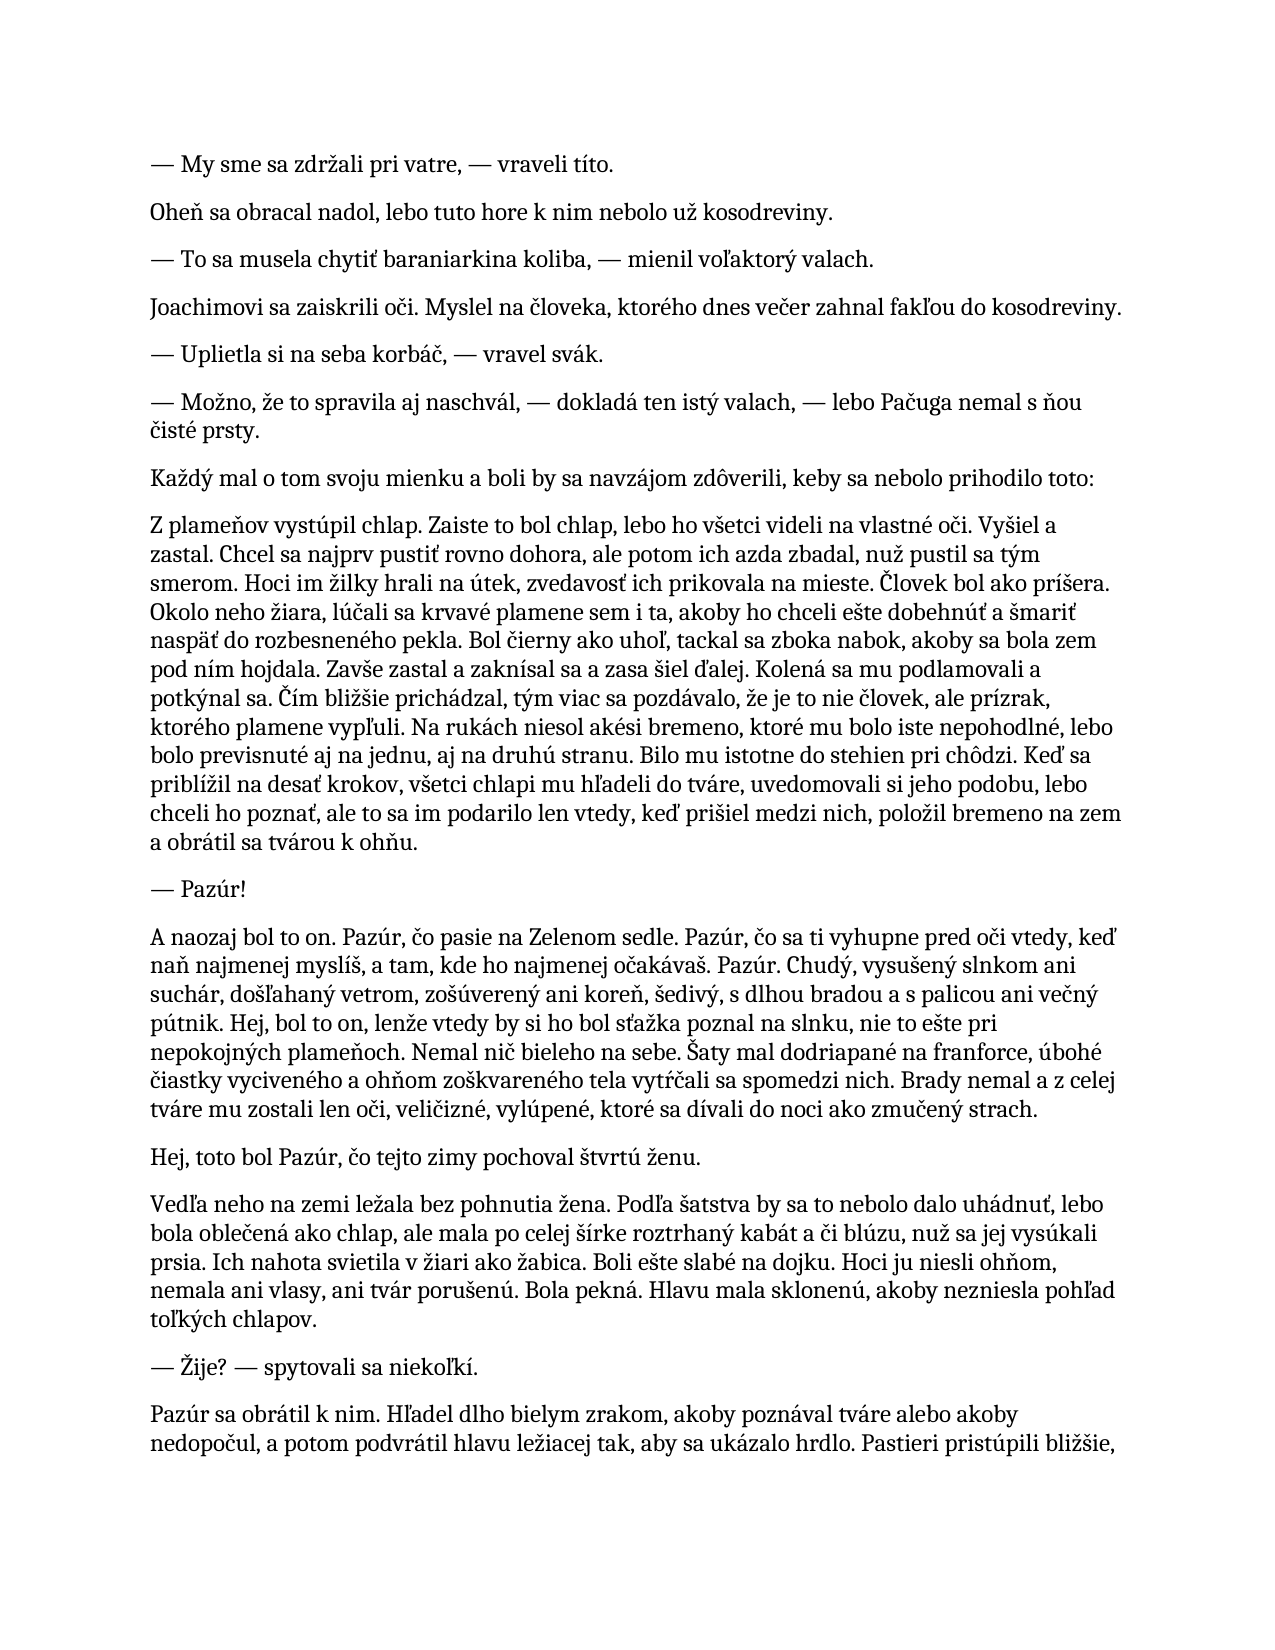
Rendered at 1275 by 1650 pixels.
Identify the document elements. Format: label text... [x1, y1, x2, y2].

text — Uplietla si na seba korbáč, — vravel svák. [150, 340, 1125, 369]
text Joachimovi sa zaiskrili oči. Myslel na človeka, ktorého dnes večer zahnal fakľou do kosodreviny. [150, 292, 1125, 321]
text A naozaj bol to on. Pazúr, čo pasie na Zelenom sedle. Pazúr, čo sa ti vyhupne pred oči vtedy, keď naň najmenej myslíš, a tam, kde ho najmenej očakávaš. Pazúr. Chudý, vysušený slnkom ani suchár, došľahaný vetrom, zošúverený ani koreň, šedivý, s dlhou bradou a s palicou ani večný pútnik. Hej, bol to on, lenže vtedy by si ho bol sťažka poznal na slnku, nie to ešte pri nepokojných plameňoch. Nemal nič bieleho na sebe. Šaty mal dodriapané na franforce, úbohé čiastky vyciveného a ohňom zoškvareného tela vytŕčali sa spomedzi nich. Brady nemal a z celej tváre mu zostali len oči, veličizné, vylúpené, ktoré sa dívali do noci ako zmučený strach. [150, 922, 1125, 1124]
text Vedľa neho na zemi ležala bez pohnutia žena. Podľa šatstva by sa to nebolo dalo uhádnuť, lebo bola oblečená ako chlap, ale mala po celej šírke roztrhaný kabát a či blúzu, nuž sa jej vysúkali prsia. Ich nahota svietila v žiari ako žabica. Boli ešte slabé na dojku. Hoci ju niesli ohňom, nemala ani vlasy, ani tvár porušenú. Bola pekná. Hlavu mala sklonenú, akoby nezniesla pohľad toľkých chlapov. [150, 1190, 1125, 1334]
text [150, 1400, 1125, 1457]
text Každý mal o tom svoju mienku a boli by sa navzájom zdôverili, keby sa nebolo prihodilo toto: [150, 464, 1125, 492]
text — Možno, že to spravila aj naschvál, — dokladá ten istý valach, — lebo Pačuga nemal s ňou čisté prsty. [150, 387, 1125, 445]
text Hej, toto bol Pazúr, čo tejto zimy pochoval štvrtú ženu. [150, 1142, 1125, 1171]
text — Žije? — spytovali sa niekoľkí. [150, 1352, 1125, 1381]
text — To sa musela chytiť baraniarkina koliba, — mienil voľaktorý valach. [150, 245, 1125, 274]
text Z plameňov vystúpil chlap. Zaiste to bol chlap, lebo ho všetci videli na vlastné oči. Vyšiel a zastal. Chcel sa najprv pustiť rovno dohora, ale potom ich azda zbadal, nuž pustil sa tým smerom. Hoci im žilky hrali na útek, zvedavosť ich prikovala na mieste. Človek bol ako príšera. Okolo neho žiara, lúčali sa krvavé plamene sem i ta, akoby ho chceli ešte dobehnúť a šmariť naspäť do rozbesneného pekla. Bol čierny ako uhoľ, tackal sa zboka nabok, akoby sa bola zem pod ním hojdala. Zavše zastal a zaknísal sa a zasa šiel ďalej. Kolená sa mu podlamovali a potkýnal sa. Čím bližšie prichádzal, tým viac sa pozdávalo, že je to nie človek, ale prízrak, ktorého plamene vypľuli. Na rukách niesol akési bremeno, ktoré mu bolo iste nepohodlné, lebo bolo previsnuté aj na jednu, aj na druhú stranu. Bilo mu istotne do stehien pri chôdzi. Keď sa priblížil na desať krokov, všetci chlapi mu hľadeli do tváre, uvedomovali si jeho podobu, lebo chceli ho poznať, ale to sa im podarilo len vtedy, keď prišiel medzi nich, položil bremeno na zem a obrátil sa tvárou k ohňu. [150, 511, 1125, 856]
text — My sme sa zdržali pri vatre, — vraveli títo. [150, 150, 1125, 179]
text — Pazúr! [150, 875, 1125, 904]
text Oheň sa obracal nadol, lebo tuto hore k nim nebolo už kosodreviny. [150, 197, 1125, 226]
